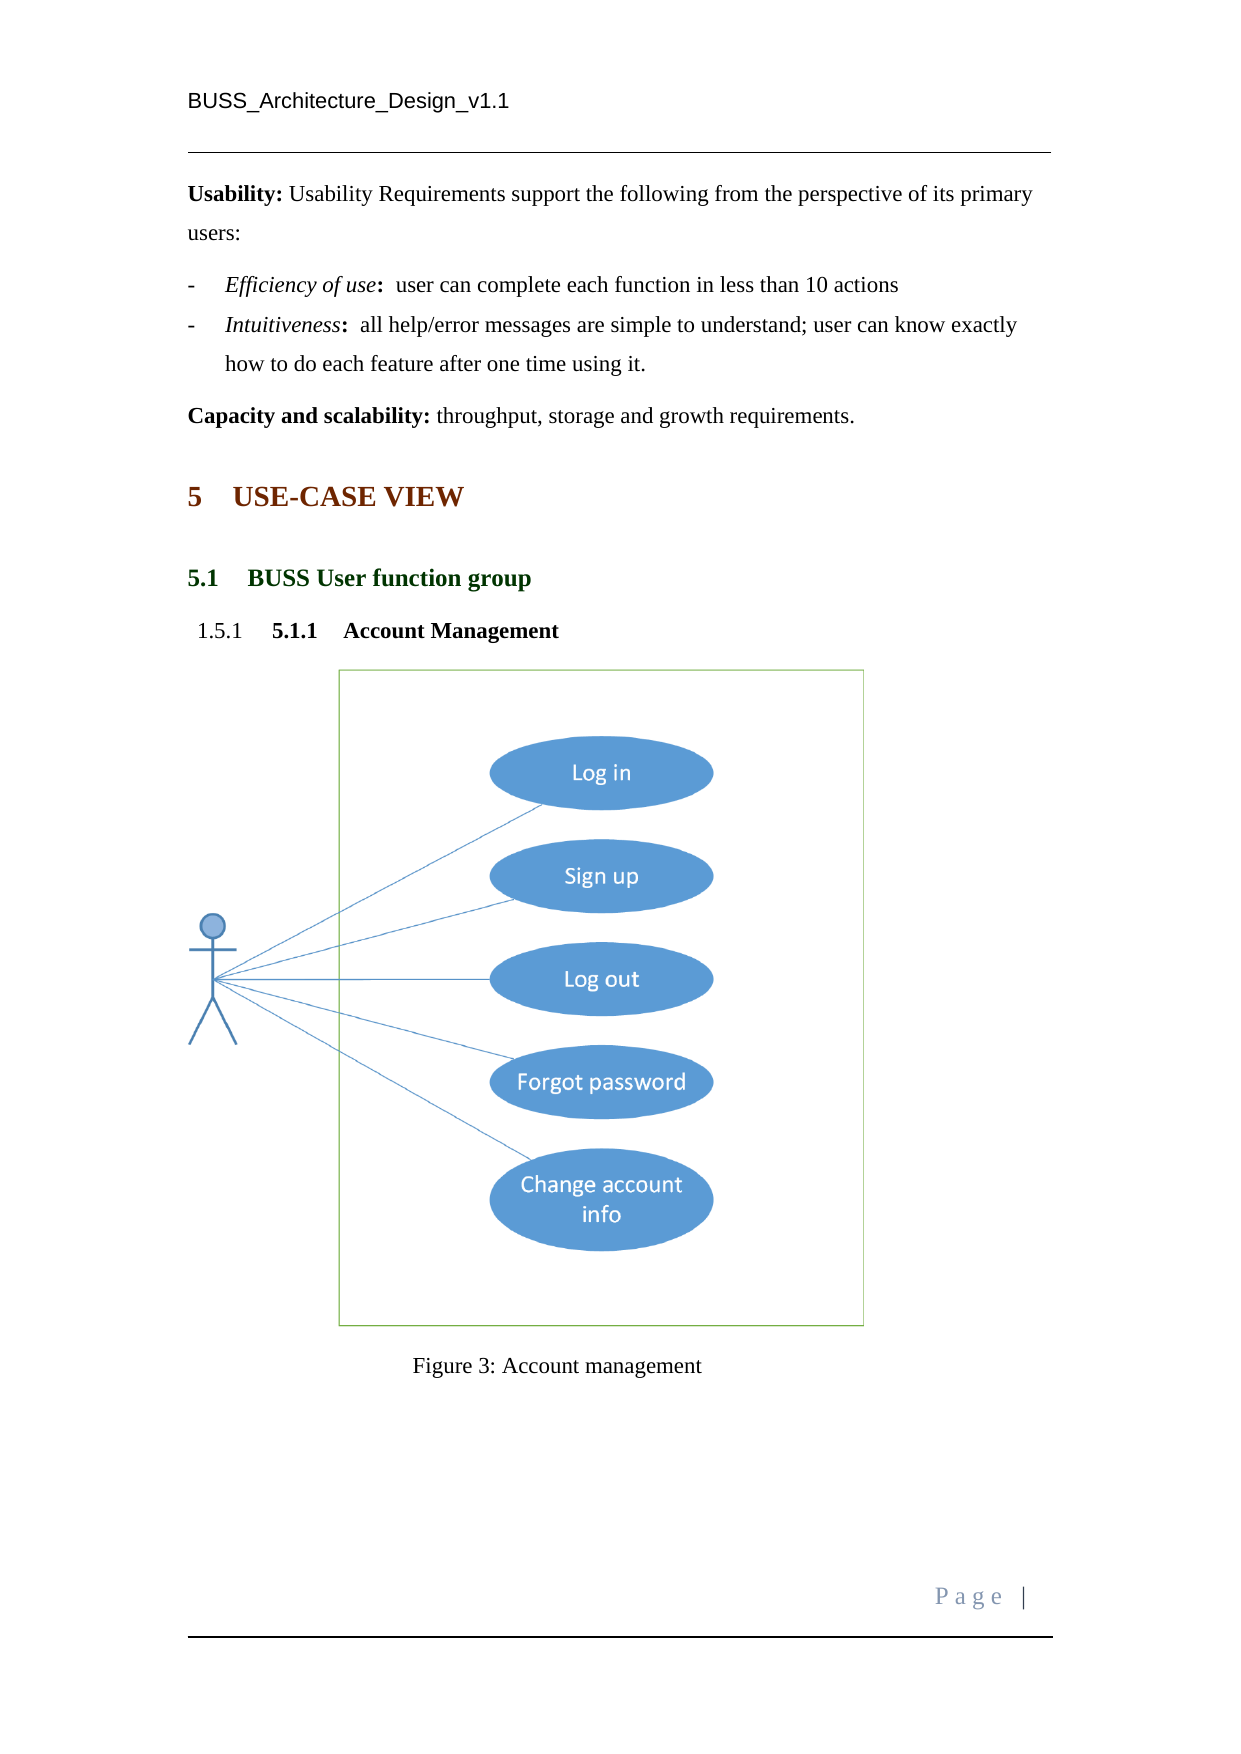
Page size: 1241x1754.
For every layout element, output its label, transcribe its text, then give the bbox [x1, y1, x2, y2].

text Usability: Usability Requirements support the following from the perspective of its primary users: [187, 180, 1053, 246]
subtitle Use-Case View [187, 479, 1053, 513]
text Figure 3: Account management [187, 1352, 1053, 1378]
list Intuitiveness: all help/error messages are simple to understand; user can know exactly how to do each feature after one time using it. [187, 311, 1053, 377]
subtitle BUSS User function group [187, 563, 1053, 592]
list Efficiency of use: user can complete each function in less than 10 actions [187, 271, 1053, 298]
text Capacity and scalability: throughput, storage and growth requirements. [187, 402, 1053, 429]
subtitle 5.1.1 Account Management [197, 617, 1053, 643]
picture [187, 668, 864, 1327]
